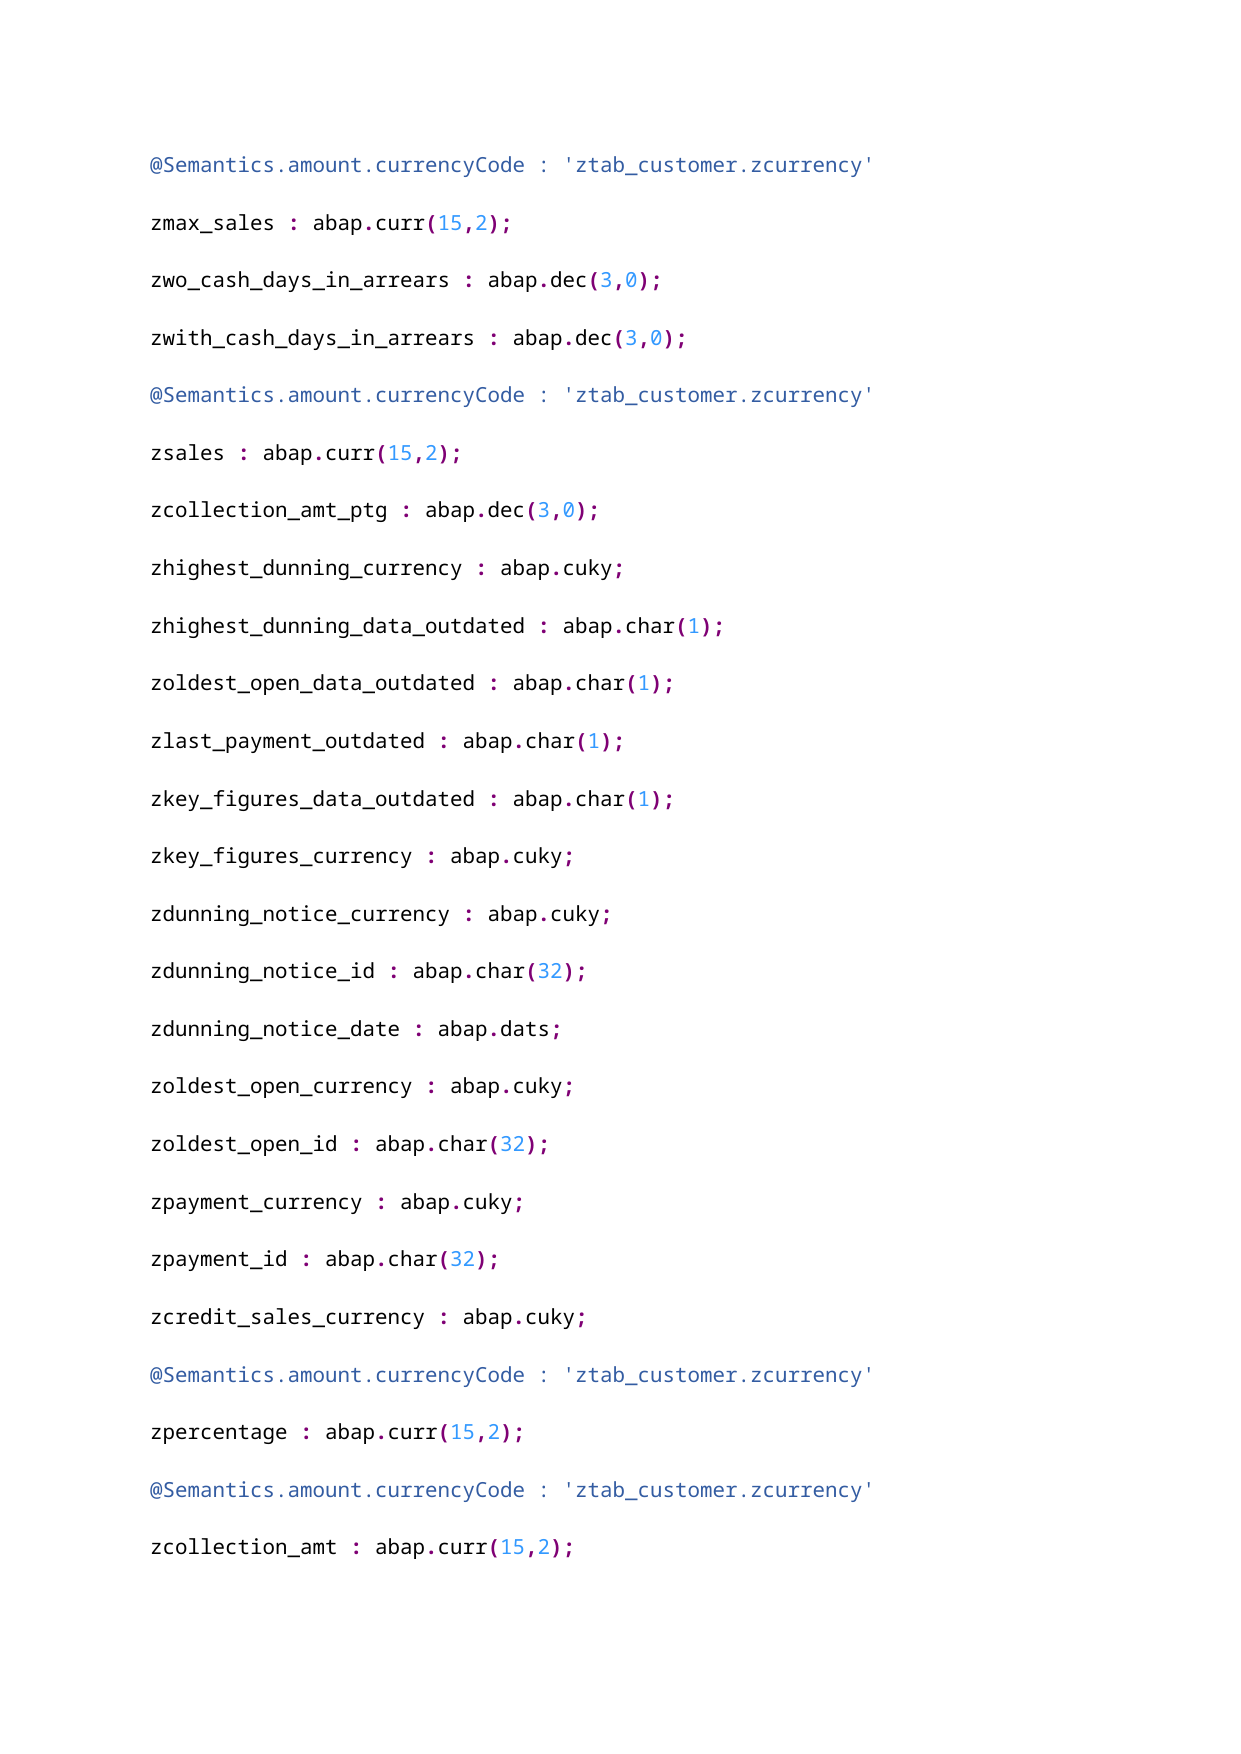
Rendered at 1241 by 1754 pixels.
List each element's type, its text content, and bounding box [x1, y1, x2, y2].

text @Semantics.amount.currencyCode : 'ztab_customer.zcurrency' [150, 1360, 1090, 1388]
text zcredit_sales_currency : abap.cuky; [150, 1302, 1090, 1331]
text zpercentage : abap.curr(15,2); [150, 1417, 1090, 1446]
text zpayment_currency : abap.cuky; [150, 1187, 1090, 1215]
text zdunning_notice_date : abap.dats; [150, 1014, 1090, 1042]
text zpayment_id : abap.char(32); [150, 1244, 1090, 1273]
text @Semantics.amount.currencyCode : 'ztab_customer.zcurrency' [150, 1475, 1090, 1503]
text zwo_cash_days_in_arrears : abap.dec(3,0); [150, 265, 1090, 294]
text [150, 150, 1090, 178]
text zdunning_notice_currency : abap.cuky; [150, 899, 1090, 927]
text zoldest_open_data_outdated : abap.char(1); [150, 668, 1090, 697]
text zoldest_open_currency : abap.cuky; [150, 1072, 1090, 1100]
text @Semantics.amount.currencyCode : 'ztab_customer.zcurrency' [150, 380, 1090, 409]
text zoldest_open_id : abap.char(32); [150, 1129, 1090, 1158]
text zdunning_notice_id : abap.char(32); [150, 956, 1090, 985]
text zlast_payment_outdated : abap.char(1); [150, 726, 1090, 754]
text zhighest_dunning_data_outdated : abap.char(1); [150, 611, 1090, 639]
text zsales : abap.curr(15,2); [150, 438, 1090, 466]
text zhighest_dunning_currency : abap.cuky; [150, 553, 1090, 582]
text zkey_figures_currency : abap.cuky; [150, 841, 1090, 870]
text zcollection_amt : abap.curr(15,2); [150, 1532, 1090, 1561]
text zwith_cash_days_in_arrears : abap.dec(3,0); [150, 323, 1090, 351]
text zmax_sales : abap.curr(15,2); [150, 208, 1090, 236]
text zkey_figures_data_outdated : abap.char(1); [150, 784, 1090, 812]
text zcollection_amt_ptg : abap.dec(3,0); [150, 496, 1090, 524]
